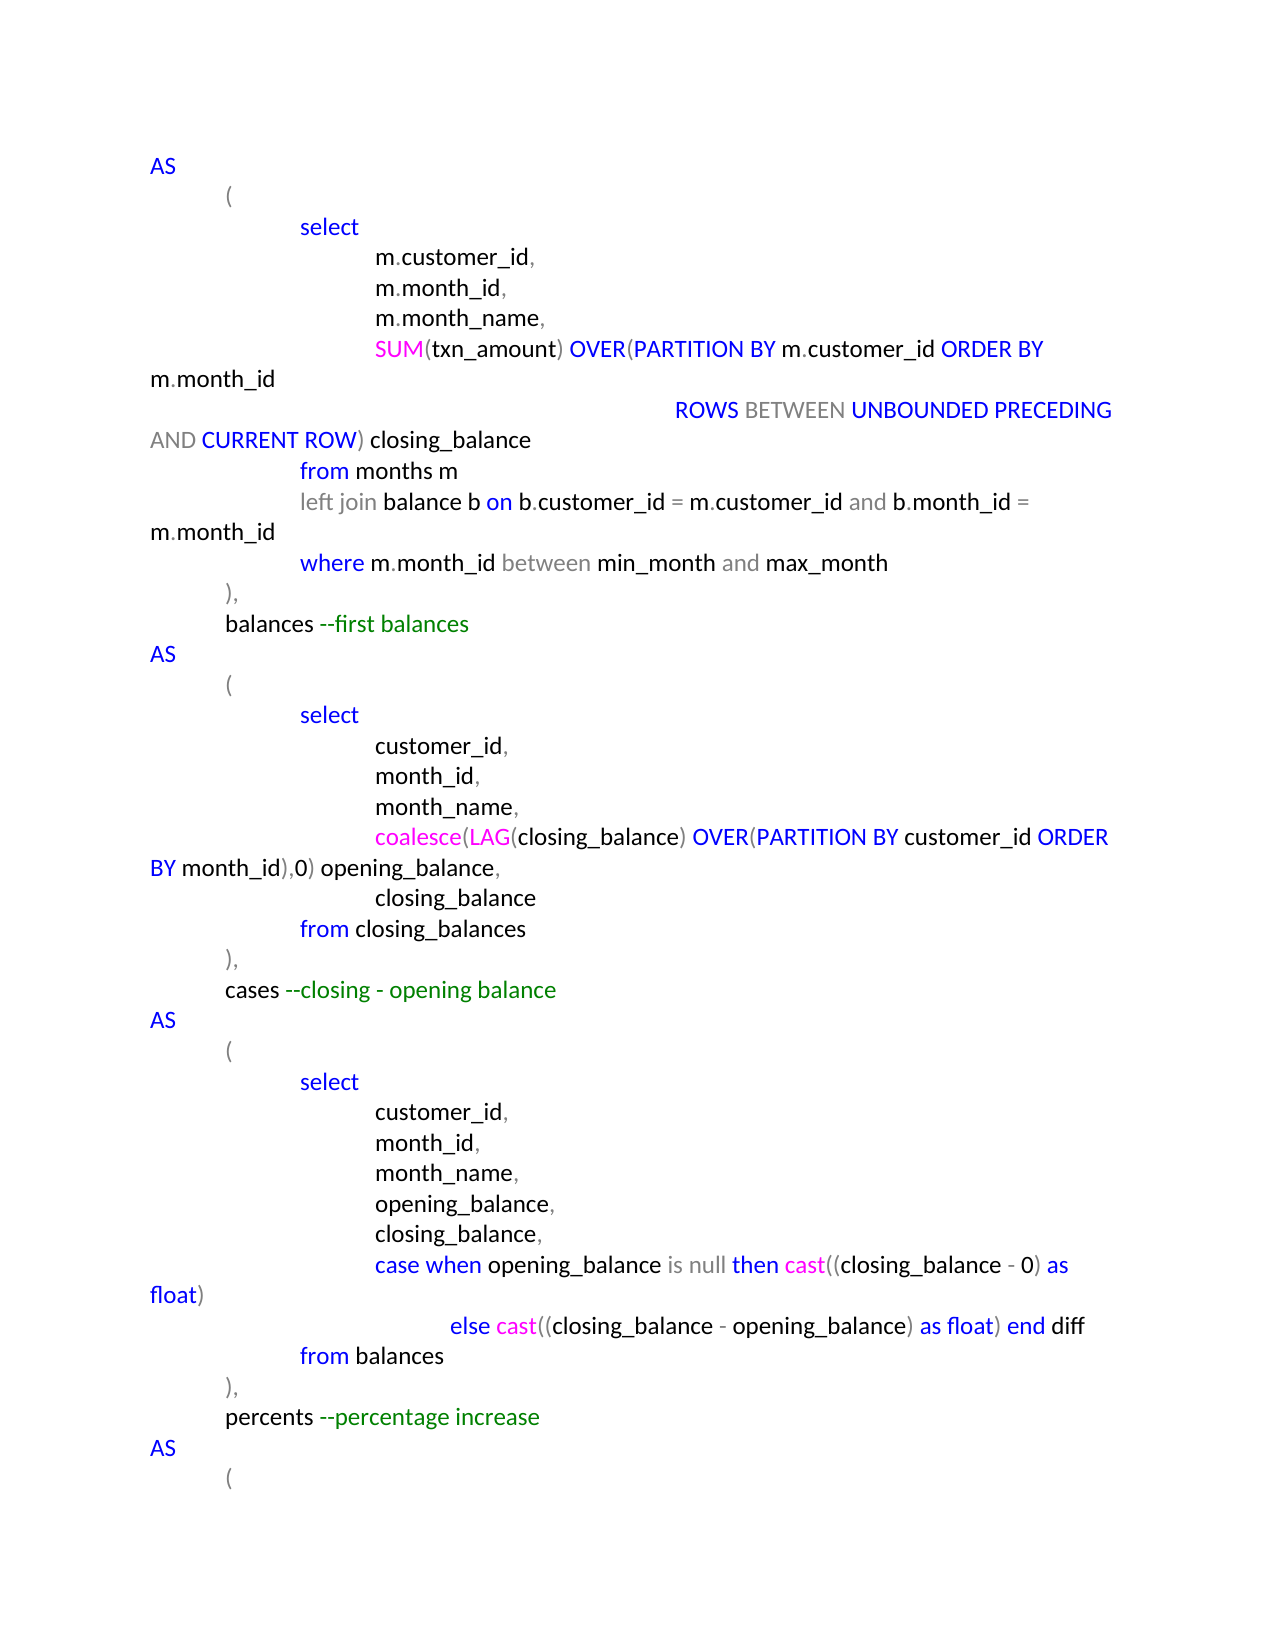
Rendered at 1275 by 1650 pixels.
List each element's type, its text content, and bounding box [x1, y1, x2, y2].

text select [150, 211, 1125, 242]
text m.customer_id, [150, 242, 1125, 272]
text from balances [150, 1340, 1125, 1371]
text month_name, [150, 1157, 1125, 1188]
text month_id, [150, 760, 1125, 791]
text from months m [150, 455, 1125, 486]
text ), [150, 1371, 1125, 1401]
text ( [150, 1035, 1125, 1066]
text select [150, 699, 1125, 730]
text ), [150, 577, 1125, 608]
text AS [150, 638, 1125, 669]
text ( [150, 1462, 1125, 1493]
text else cast((closing_balance - opening_balance) as float) end diff [150, 1310, 1125, 1340]
text customer_id, [150, 730, 1125, 760]
text closing_balance, [150, 1218, 1125, 1249]
text select [150, 1066, 1125, 1096]
text AS [150, 150, 1125, 181]
text opening_balance, [150, 1188, 1125, 1218]
text ), [150, 943, 1125, 974]
text AS [150, 1004, 1125, 1035]
text where m.month_id between min_month and max_month [150, 547, 1125, 577]
text from closing_balances [150, 913, 1125, 943]
text balances --first balances [150, 608, 1125, 638]
text ( [150, 181, 1125, 211]
text month_name, [150, 791, 1125, 821]
text closing_balance [150, 882, 1125, 913]
text m.month_name, [150, 303, 1125, 333]
text customer_id, [150, 1096, 1125, 1127]
text percents --percentage increase [150, 1401, 1125, 1432]
text ROWS BETWEEN UNBOUNDED PRECEDING AND CURRENT ROW) closing_balance [150, 394, 1125, 455]
text SUM(txn_amount) OVER(PARTITION BY m.customer_id ORDER BY m.month_id [150, 333, 1125, 394]
text cases --closing - opening balance [150, 974, 1125, 1004]
text m.month_id, [150, 272, 1125, 303]
text AS [150, 1432, 1125, 1462]
text left join balance b on b.customer_id = m.customer_id and b.month_id = m.month_id [150, 486, 1125, 547]
text month_id, [150, 1127, 1125, 1157]
text ( [150, 669, 1125, 699]
text coalesce(LAG(closing_balance) OVER(PARTITION BY customer_id ORDER BY month_id),0) opening_balance, [150, 821, 1125, 882]
text case when opening_balance is null then cast((closing_balance - 0) as float) [150, 1249, 1125, 1310]
